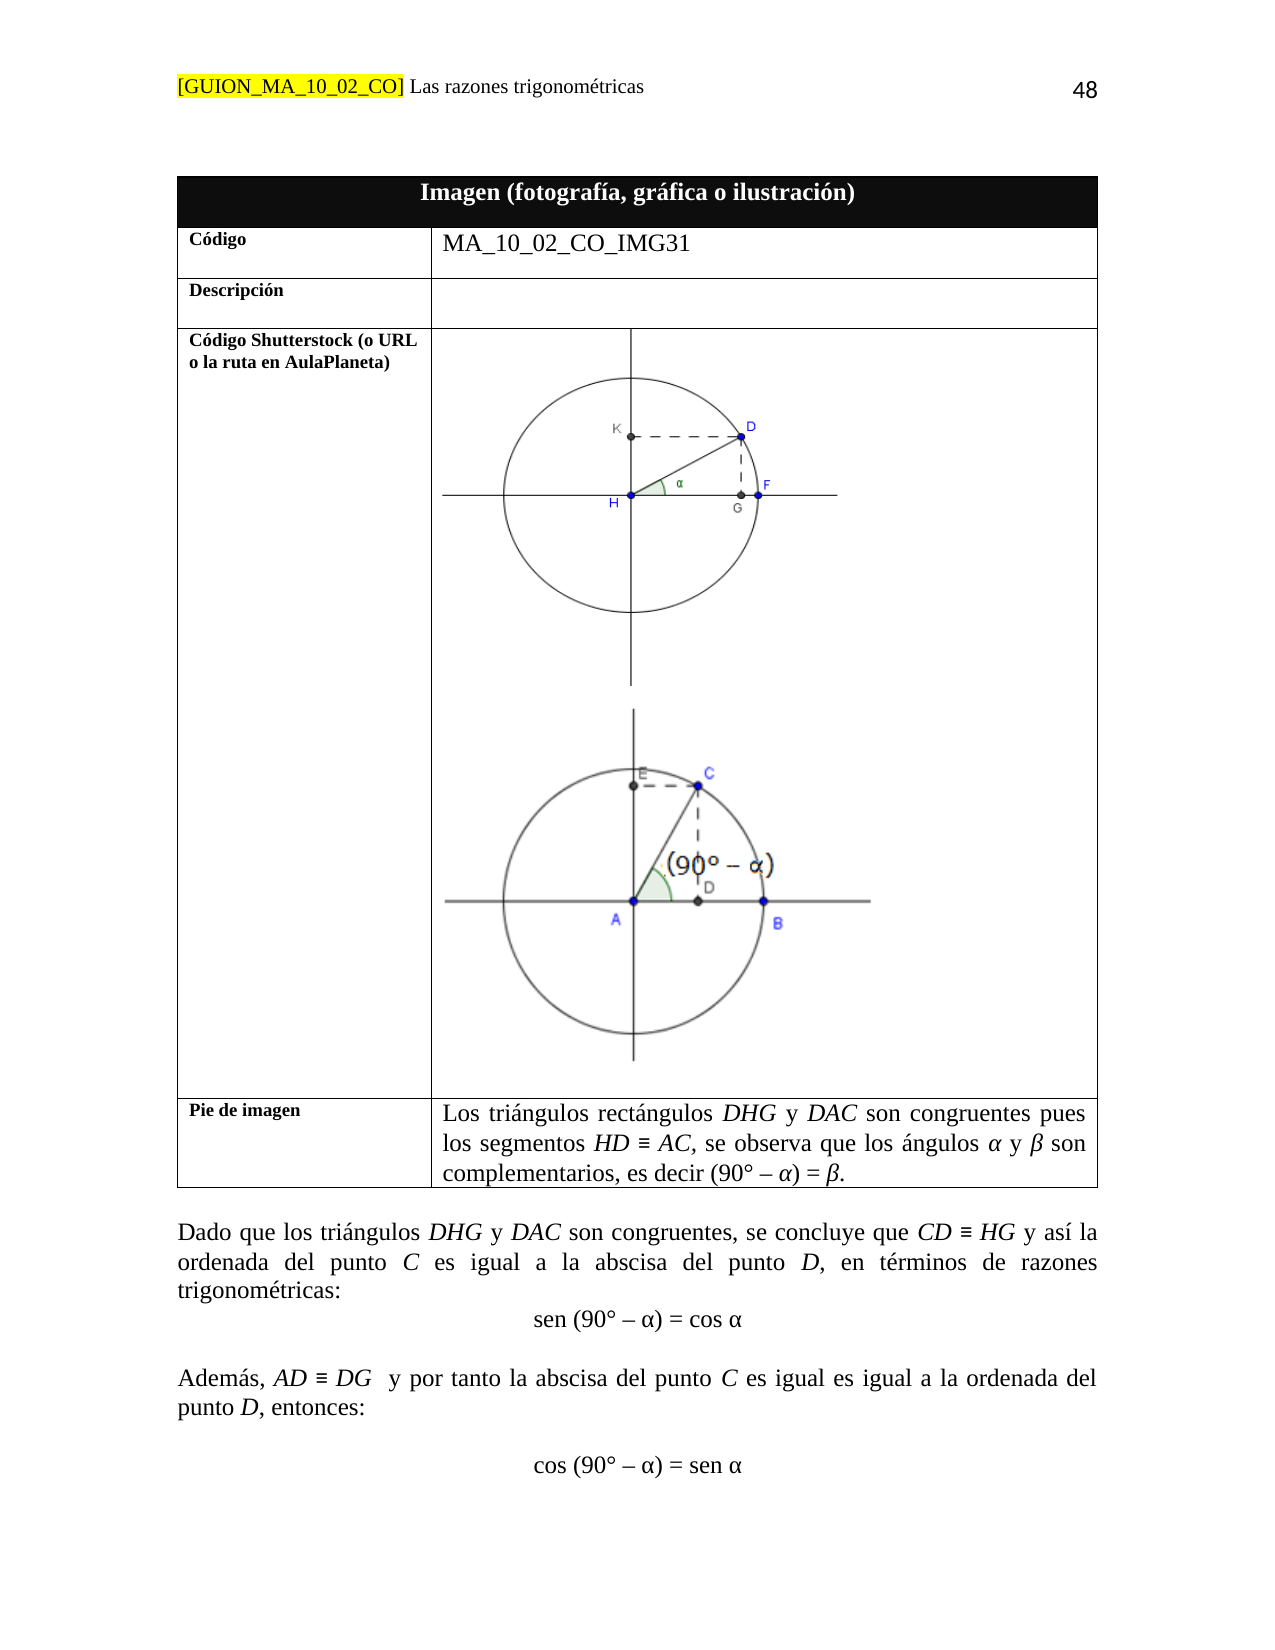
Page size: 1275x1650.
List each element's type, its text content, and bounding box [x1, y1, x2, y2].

table_cell Los triángulos rectángulos DHG y DAC son congruentes pues los segmentos HD ≡ AC, se observa que los ángulos α y β son complementarios, es decir (90° ‒ α) = β. [432, 1099, 1097, 1187]
picture [442, 329, 838, 686]
table_cell [432, 279, 1097, 328]
table_cell Descripción [178, 279, 431, 328]
text Además, AD ≡ DG y por tanto la abscisa del punto C es igual es igual a la ordenada del punto D, entonces: [177, 1362, 1098, 1421]
picture [442, 706, 882, 1077]
table_cell [432, 329, 1097, 1097]
text cos (90° ‒ α) = sen α [177, 1450, 1098, 1479]
table_cell MA_10_02_CO_IMG31 [432, 228, 1097, 278]
table_cell Pie de imagen [178, 1099, 431, 1187]
table_cell Código Shutterstock (o URL o la ruta en AulaPlaneta) [178, 329, 431, 1097]
text sen (90° ‒ α) = cos α [177, 1304, 1098, 1333]
text Dado que los triángulos DHG y DAC son congruentes, se concluye que CD ≡ HG y así la ordenada del punto C es igual a la abscisa del punto D, en términos de razones trigonométricas: [177, 1216, 1098, 1304]
table_header Imagen (fotografía, gráfica o ilustración) [178, 178, 1097, 227]
table_cell Código [178, 228, 431, 278]
